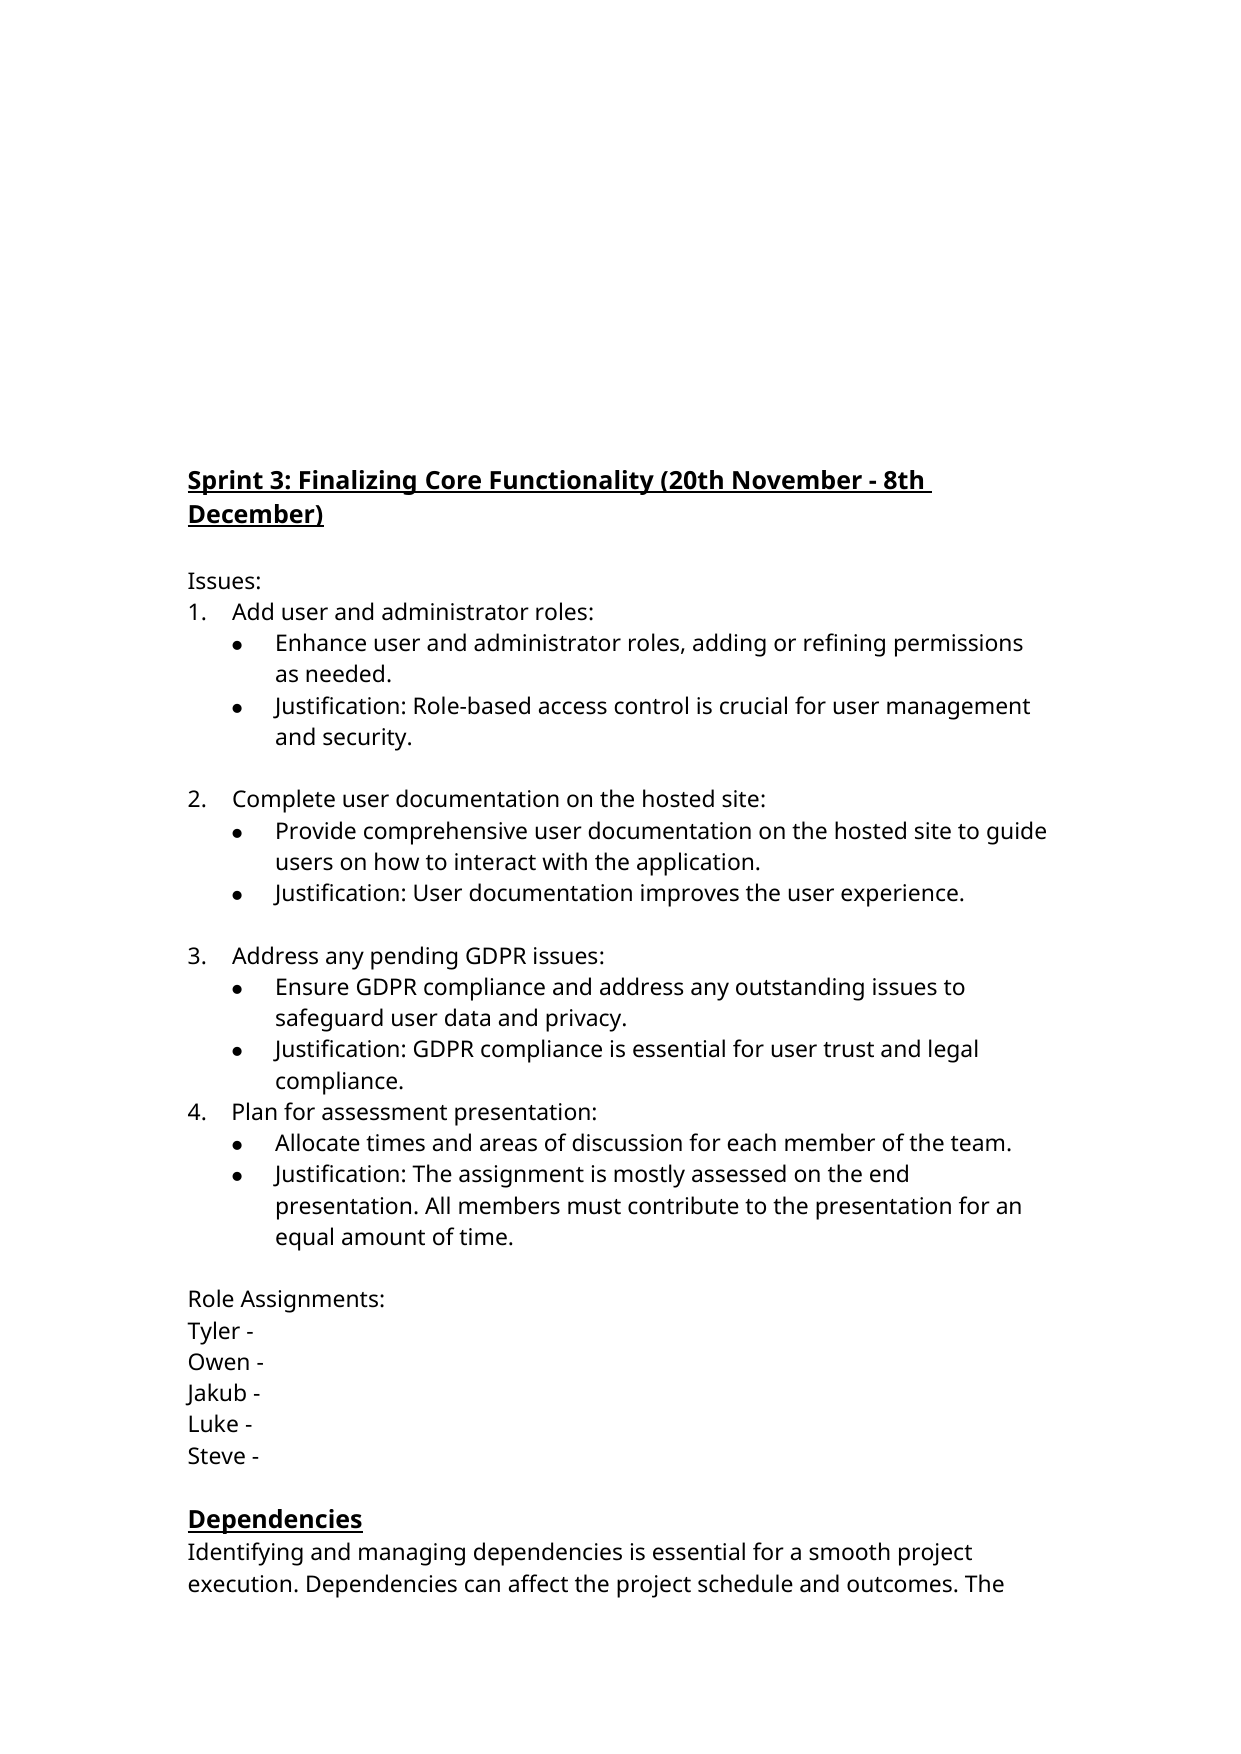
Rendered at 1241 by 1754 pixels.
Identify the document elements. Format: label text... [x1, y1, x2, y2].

text Issues: [187, 565, 1053, 596]
list Plan for assessment presentation: [187, 1096, 1053, 1127]
list Allocate times and areas of discussion for each member of the team. [231, 1127, 1053, 1158]
text Tyler - [187, 1315, 1053, 1346]
list Justification: The assignment is mostly assessed on the end presentation. All members must contribute to the presentation for an equal amount of time. [231, 1158, 1053, 1252]
list Justification: User documentation improves the user experience. [231, 877, 1053, 908]
list Address any pending GDPR issues: [187, 940, 1053, 971]
text Jakub - [187, 1377, 1053, 1408]
text Sprint 3: Finalizing Core Functionality (20th November - 8th December) [187, 462, 1053, 531]
text Role Assignments: [187, 1283, 1053, 1315]
list Ensure GDPR compliance and address any outstanding issues to safeguard user data and privacy. [231, 971, 1053, 1033]
list Provide comprehensive user documentation on the hosted site to guide users on how to interact with the application. [231, 815, 1053, 877]
text Luke - [187, 1408, 1053, 1440]
text Dependencies [187, 1502, 1053, 1536]
text Steve - [187, 1440, 1053, 1471]
list Add user and administrator roles: [187, 596, 1053, 627]
list Justification: Role-based access control is crucial for user management and security. [231, 690, 1053, 752]
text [187, 1536, 1053, 1599]
list Justification: GDPR compliance is essential for user trust and legal compliance. [231, 1033, 1053, 1096]
list Complete user documentation on the hosted site: [187, 783, 1053, 815]
text Owen - [187, 1346, 1053, 1377]
list Enhance user and administrator roles, adding or refining permissions as needed. [231, 627, 1053, 690]
